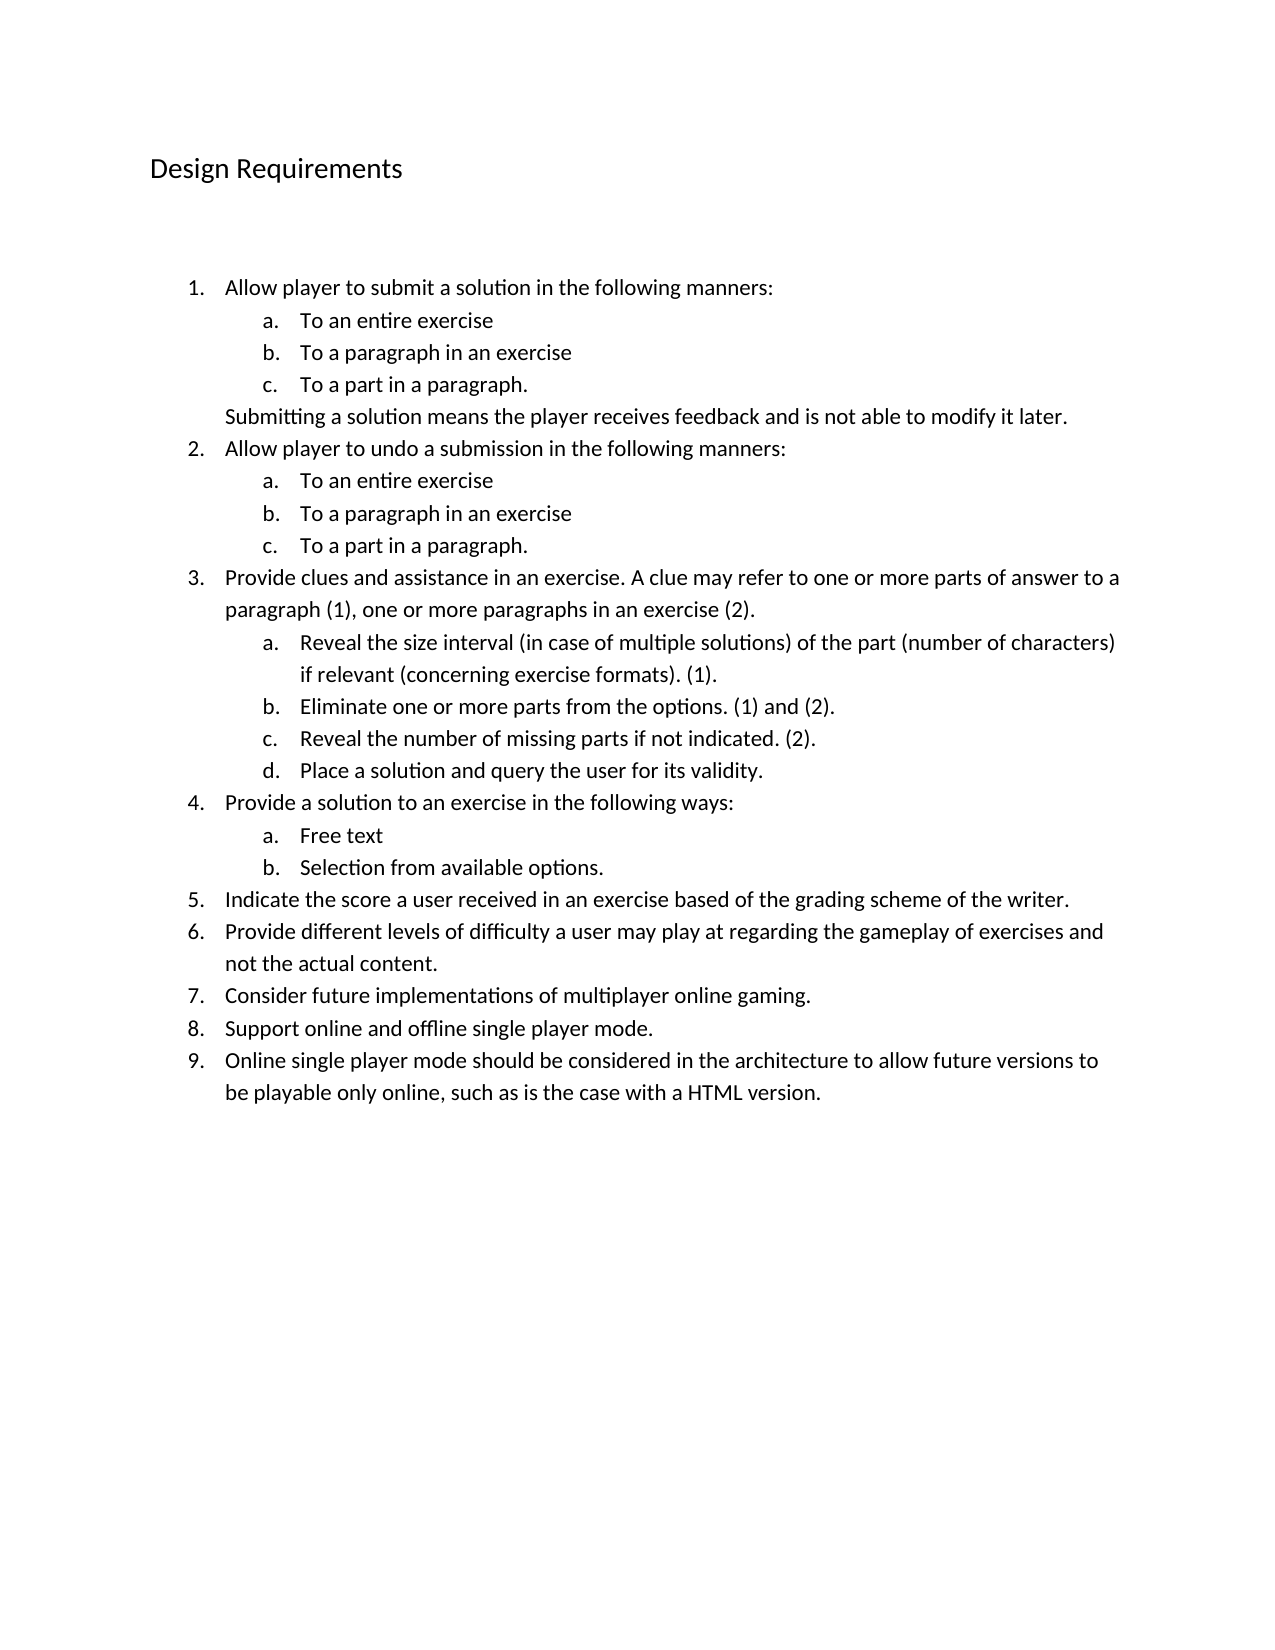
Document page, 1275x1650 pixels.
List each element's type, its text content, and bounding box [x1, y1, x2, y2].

list To a part in a paragraph. [262, 531, 1125, 559]
list To a part in a paragraph. [262, 370, 1125, 398]
list Provide different levels of difficulty a user may play at regarding the gameplay of exercises and not the actual content. [187, 917, 1125, 977]
list Eliminate one or more parts from the options. (1) and (2). [262, 692, 1125, 720]
list Selection from available options. [262, 853, 1125, 881]
list Reveal the number of missing parts if not indicated. (2). [262, 724, 1125, 752]
list Online single player mode should be considered in the architecture to allow future versions to be playable only online, such as is the case with a HTML version. [187, 1046, 1125, 1106]
list Consider future implementations of multiplayer online gaming. [187, 982, 1125, 1010]
list Indicate the score a user received in an exercise based of the grading scheme of the writer. [187, 885, 1125, 913]
text Design Requirements [150, 150, 1125, 186]
list Submitting a solution means the player receives feedback and is not able to modify it later. [225, 402, 1125, 430]
list To an entire exercise [262, 467, 1125, 495]
list Reveal the size interval (in case of multiple solutions) of the part (number of characters) if relevant (concerning exercise formats). (1). [262, 628, 1125, 688]
list Place a solution and query the user for its validity. [262, 756, 1125, 784]
list Free text [262, 821, 1125, 849]
list To a paragraph in an exercise [262, 338, 1125, 366]
list Allow player to undo a submission in the following manners: [187, 434, 1125, 462]
list Support online and offline single player mode. [187, 1014, 1125, 1042]
list To an entire exercise [262, 306, 1125, 334]
list Provide a solution to an exercise in the following ways: [187, 788, 1125, 817]
list Provide clues and assistance in an exercise. A clue may refer to one or more parts of answer to a paragraph (1), one or more paragraphs in an exercise (2). [187, 563, 1125, 623]
list Allow player to submit a solution in the following manners: [187, 273, 1125, 302]
list To a paragraph in an exercise [262, 499, 1125, 527]
